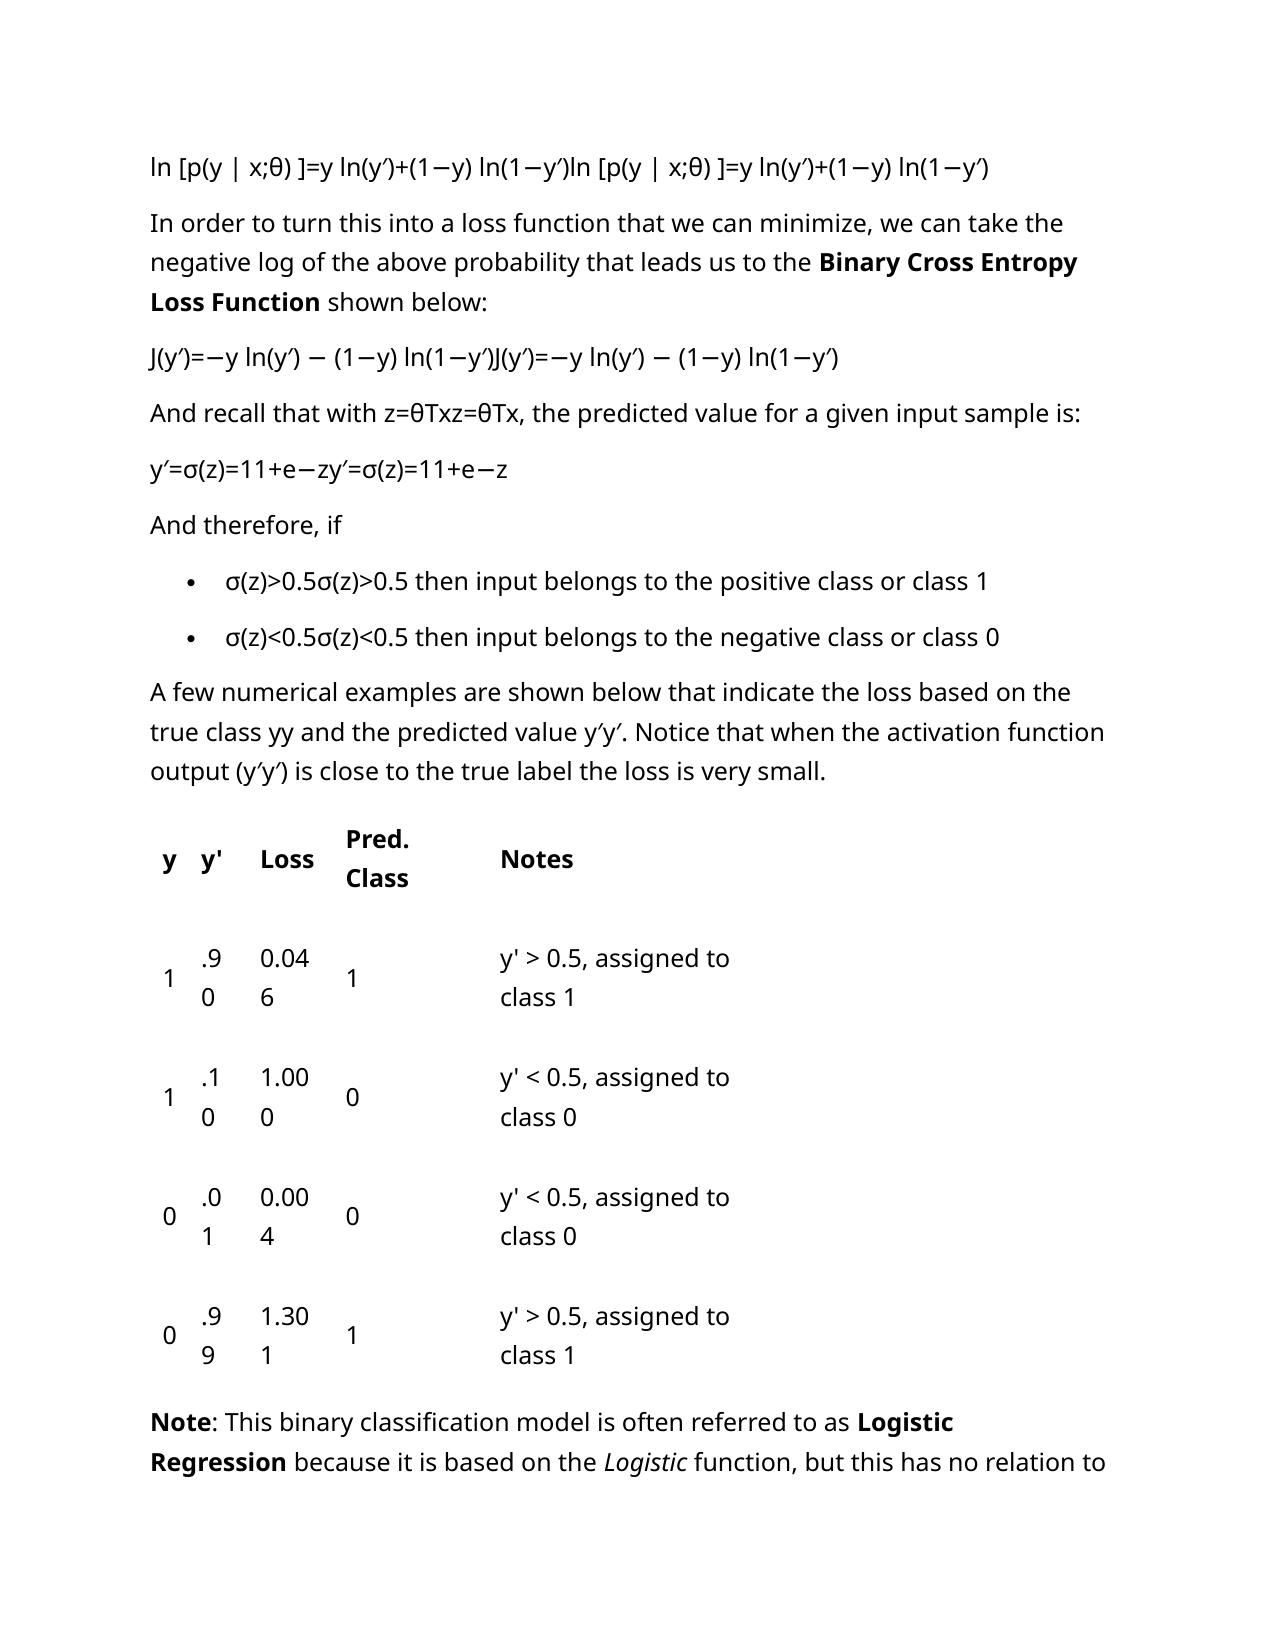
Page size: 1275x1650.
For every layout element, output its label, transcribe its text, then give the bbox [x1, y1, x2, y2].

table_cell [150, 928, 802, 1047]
text A few numerical examples are shown below that indicate the loss based on the true class yy and the predicted value y′y′. Notice that when the activation function output (y′y′) is close to the true label the loss is very small. [150, 675, 1125, 787]
text y′=σ(z)=11+e−zy′=σ(z)=11+e−z [150, 452, 1125, 486]
text In order to turn this into a loss function that we can minimize, we can take the negative log of the above probability that leads us to the Binary Cross Entropy Loss Function shown below: [150, 206, 1125, 318]
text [150, 1405, 1125, 1478]
list σ(z)>0.5σ(z)>0.5 then input belongs to the positive class or class 1 [187, 563, 1125, 597]
text And therefore, if [150, 507, 1125, 542]
text J(y′)=−y ln(y′) − (1−y) ln(1−y′)J(y′)=−y ln(y′) − (1−y) ln(1−y′) [150, 340, 1125, 374]
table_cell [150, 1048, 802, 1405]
list σ(z)<0.5σ(z)<0.5 then input belongs to the negative class or class 0 [187, 619, 1125, 653]
text And recall that with z=θTxz=θTx, the predicted value for a given input sample is: [150, 396, 1125, 430]
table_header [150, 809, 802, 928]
text ln [p(y | x;θ) ]=y ln(y′)+(1−y) ln(1−y′)ln [p(y | x;θ) ]=y ln(y′)+(1−y) ln(1−y′) [150, 150, 1125, 184]
